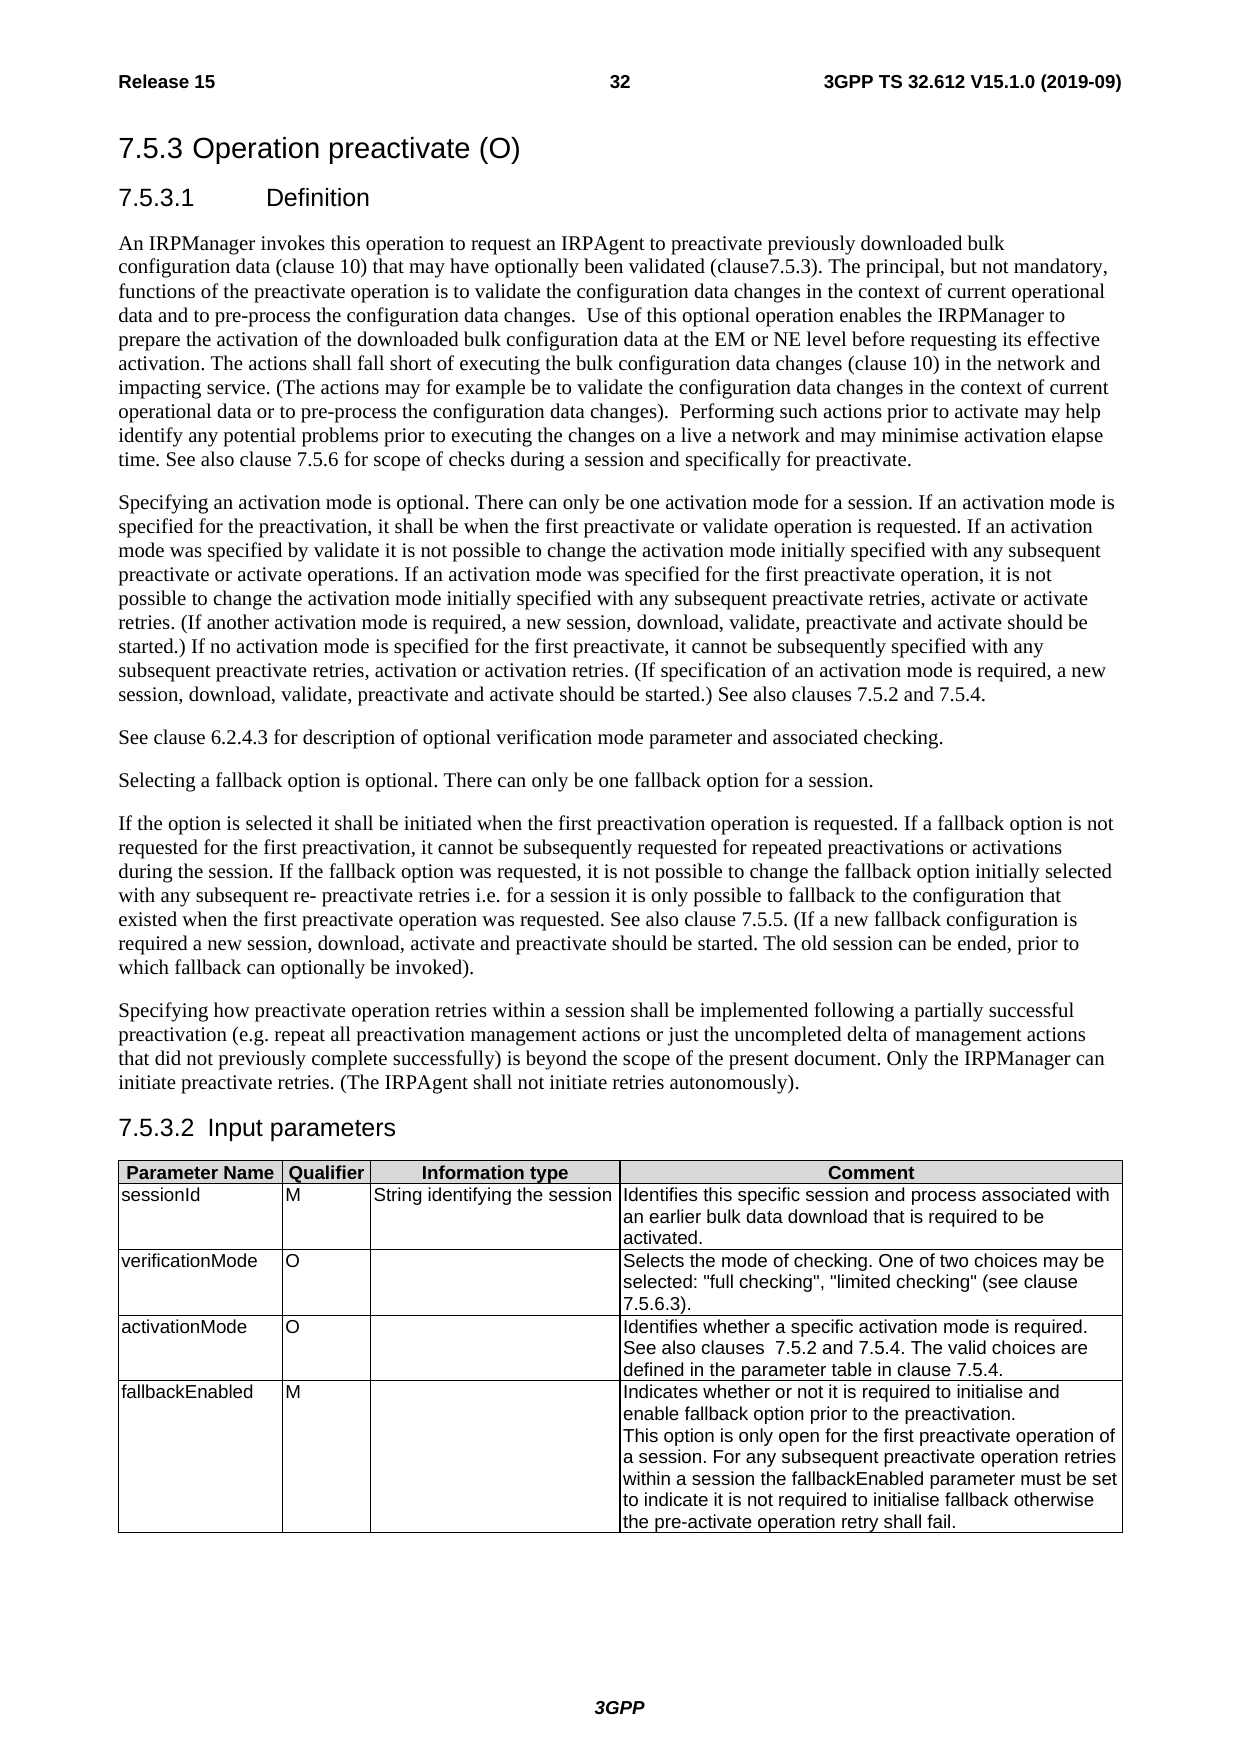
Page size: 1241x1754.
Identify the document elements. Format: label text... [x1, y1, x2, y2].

table_cell verificationMode [119, 1250, 282, 1314]
table_cell Indicates whether or not it is required to initialise and enable fallback option prior to the preactivation. This option is only open for the first preactivate operation of a session. For any subsequent preactivate operation retries within a session the fallbackEnabled parameter must be set to indicate it is not required to initialise fallback otherwise the pre-activate operation retry shall fail. [621, 1381, 1122, 1532]
subtitle 7.5.3.1 Definition [118, 183, 1122, 212]
table_header Information type [371, 1161, 619, 1183]
table_cell String identifying the session [371, 1184, 619, 1249]
table_cell M [283, 1381, 370, 1532]
text If the option is selected it shall be initiated when the first preactivation operation is requested. If a fallback option is not requested for the first preactivation, it cannot be subsequently requested for repeated preactivations or activations during the session. If the fallback option was requested, it is not possible to change the fallback option initially selected with any subsequent re- preactivate retries i.e. for a session it is only possible to fallback to the configuration that existed when the first preactivate operation was requested. See also clause 7.5.5. (If a new fallback configuration is required a new session, download, activate and preactivate should be started. The old session can be ended, prior to which fallback can optionally be invoked). [118, 811, 1122, 979]
text An IRPManager invokes this operation to request an IRPAgent to preactivate previously downloaded bulk configuration data (clause 10) that may have optionally been validated (clause7.5.3). The principal, but not mandatory, functions of the preactivate operation is to validate the configuration data changes in the context of current operational data and to pre-process the configuration data changes. Use of this optional operation enables the IRPManager to prepare the activation of the downloaded bulk configuration data at the EM or NE level before requesting its effective activation. The actions shall fall short of executing the bulk configuration data changes (clause 10) in the network and impacting service. (The actions may for example be to validate the configuration data changes in the context of current operational data or to pre-process the configuration data changes). Performing such actions prior to activate may help identify any potential problems prior to executing the changes on a live a network and may minimise activation elapse time. See also clause 7.5.6 for scope of checks during a session and specifically for preactivate. [118, 230, 1122, 471]
table_cell Selects the mode of checking. One of two choices may be selected: "full checking", "limited checking" (see clause 7.5.6.3). [621, 1250, 1122, 1314]
text See clause 6.2.4.3 for description of optional verification mode parameter and associated checking. [118, 725, 1122, 749]
table_header Qualifier [283, 1161, 370, 1183]
subtitle 7.5.3.2 Input parameters [118, 1113, 1122, 1142]
table_cell fallbackEnabled [119, 1381, 282, 1532]
table_cell M [283, 1184, 370, 1249]
table_cell Identifies this specific session and process associated with an earlier bulk data download that is required to be activated. [621, 1184, 1122, 1249]
text Specifying how preactivate operation retries within a session shall be implemented following a partially successful preactivation (e.g. repeat all preactivation management actions or just the uncompleted delta of management actions that did not previously complete successfully) is beyond the scope of the present document. Only the IRPManager can initiate preactivate retries. (The IRPAgent shall not initiate retries autonomously). [118, 998, 1122, 1094]
table_header Comment [621, 1161, 1122, 1183]
table_cell [371, 1316, 619, 1380]
table_cell [371, 1250, 619, 1314]
table_cell activationMode [119, 1316, 282, 1380]
table_cell O [283, 1316, 370, 1380]
table_cell sessionId [119, 1184, 282, 1249]
table_header Parameter Name [119, 1161, 282, 1183]
table_cell [371, 1381, 619, 1532]
table_cell O [283, 1250, 370, 1314]
text Specifying an activation mode is optional. There can only be one activation mode for a session. If an activation mode is specified for the preactivation, it shall be when the first preactivate or validate operation is requested. If an activation mode was specified by validate it is not possible to change the activation mode initially specified with any subsequent preactivate or activate operations. If an activation mode was specified for the first preactivate operation, it is not possible to change the activation mode initially specified with any subsequent preactivate retries, activate or activate retries. (If another activation mode is required, a new session, download, validate, preactivate and activate should be started.) If no activation mode is specified for the first preactivate, it cannot be subsequently specified with any subsequent preactivate retries, activation or activation retries. (If specification of an activation mode is required, a new session, download, validate, preactivate and activate should be started.) See also clauses 7.5.2 and 7.5.4. [118, 490, 1122, 706]
table_cell Identifies whether a specific activation mode is required. See also clauses 7.5.2 and 7.5.4. The valid choices are defined in the parameter table in clause 7.5.4. [621, 1316, 1122, 1380]
subtitle 7.5.3 Operation preactivate (O) [118, 131, 1122, 164]
text Selecting a fallback option is optional. There can only be one fallback option for a session. [118, 768, 1122, 792]
